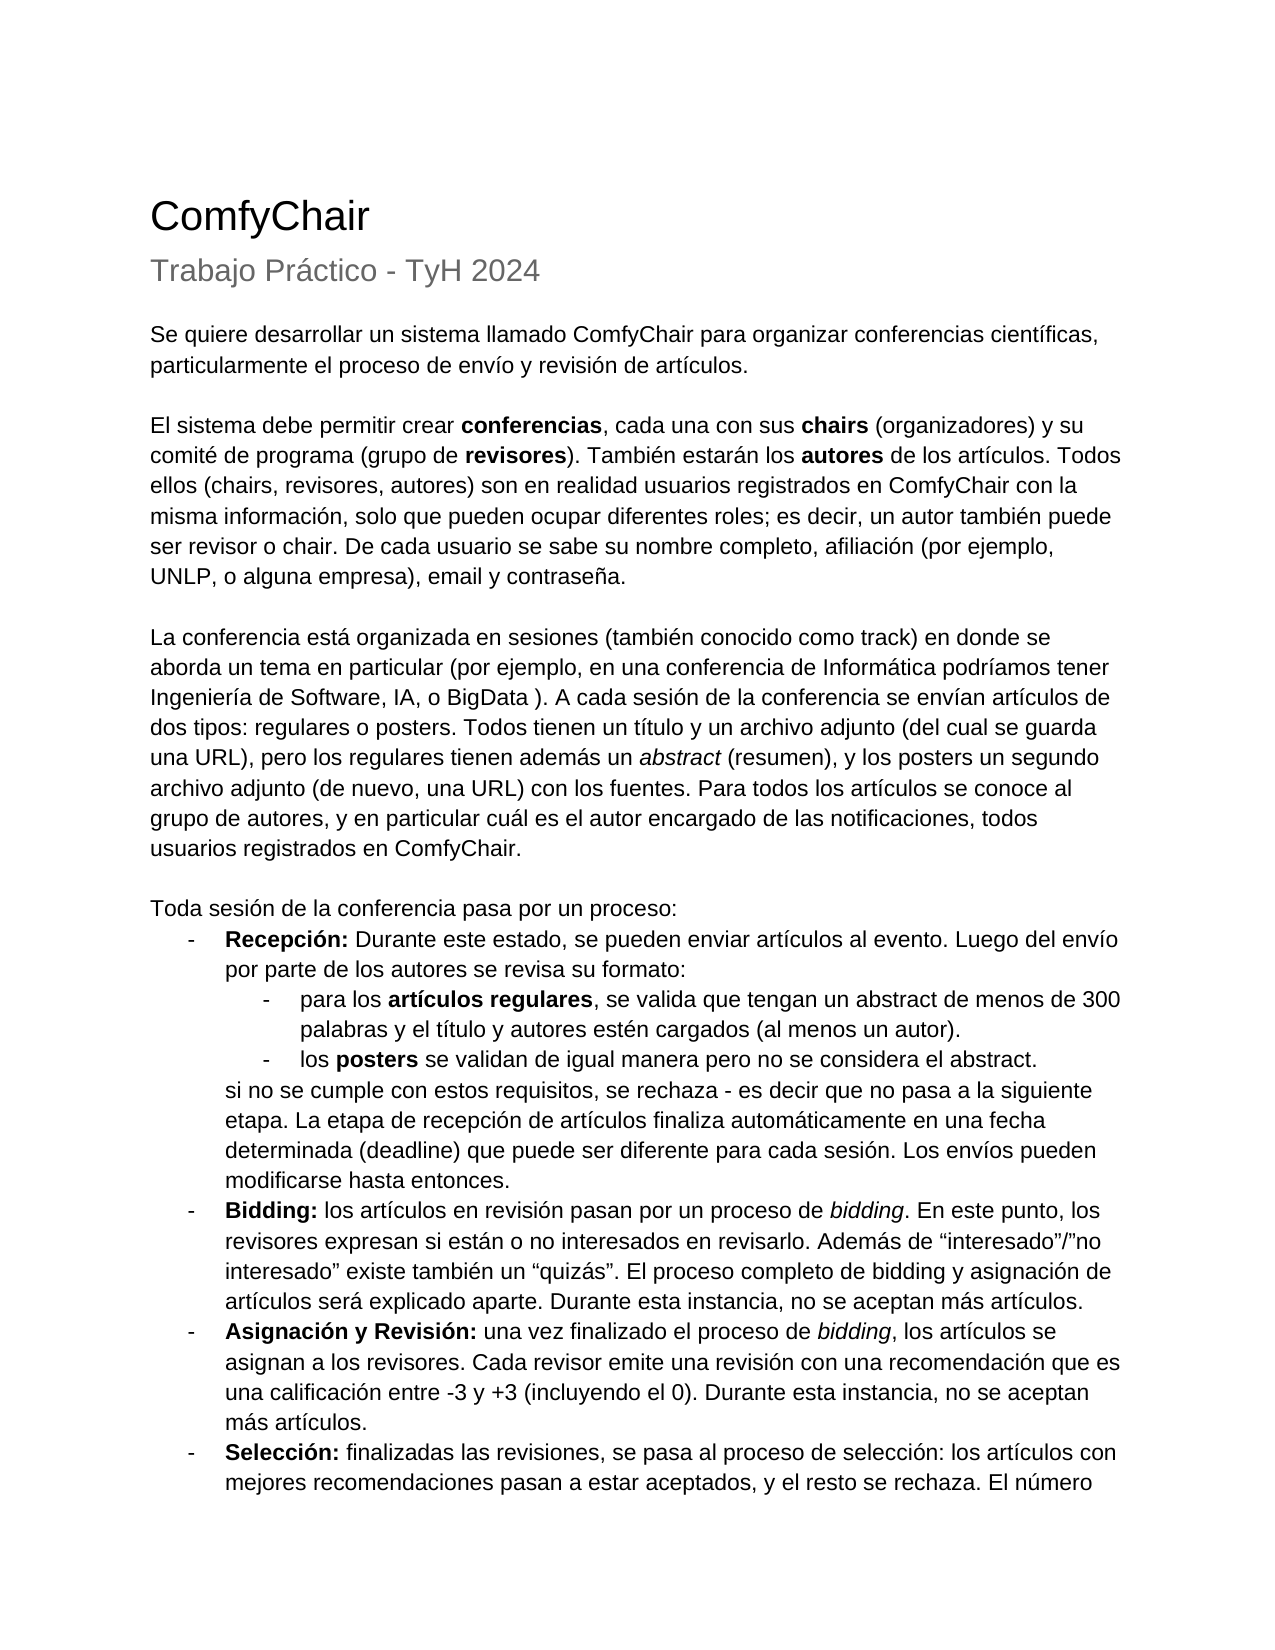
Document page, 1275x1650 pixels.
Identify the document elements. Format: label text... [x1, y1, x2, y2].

list para los artículos regulares, se valida que tengan un abstract de menos de 300 palabras y el título y autores estén cargados (al menos un autor). [262, 986, 1125, 1042]
list Recepción: Durante este estado, se pueden enviar artículos al evento. Luego del envío por parte de los autores se revisa su formato: [187, 926, 1125, 982]
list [187, 1439, 1125, 1496]
text si no se cumple con estos requisitos, se rechaza - es decir que no pasa a la siguiente etapa. La etapa de recepción de artículos finaliza automáticamente en una fecha determinada (deadline) que puede ser diferente para cada sesión. Los envíos pueden modificarse hasta entonces. [225, 1077, 1125, 1193]
text El sistema debe permitir crear conferencias, cada una con sus chairs (organizadores) y su comité de programa (grupo de revisores). También estarán los autores de los artículos. Todos ellos (chairs, revisores, autores) son en realidad usuarios registrados en ComfyChair con la misma información, solo que pueden ocupar diferentes roles; es decir, un autor también puede ser revisor o chair. De cada usuario se sabe su nombre completo, afiliación (por ejemplo, UNLP, o alguna empresa), email y contraseña. [150, 412, 1125, 589]
list los posters se validan de igual manera pero no se considera el abstract. [262, 1046, 1125, 1073]
text Se quiere desarrollar un sistema llamado ComfyChair para organizar conferencias científicas, particularmente el proceso de envío y revisión de artículos. [150, 321, 1125, 378]
subtitle Trabajo Práctico - TyH 2024 [150, 252, 1125, 288]
subtitle ComfyChair [150, 192, 1125, 239]
list Asignación y Revisión: una vez finalizado el proceso de bidding, los artículos se asignan a los revisores. Cada revisor emite una revisión con una recomendación que es una calificación entre -3 y +3 (incluyendo el 0). Durante esta instancia, no se aceptan más artículos. [187, 1318, 1125, 1435]
list Bidding: los artículos en revisión pasan por un proceso de bidding. En este punto, los revisores expresan si están o no interesados en revisarlo. Además de “interesado”/”no interesado” existe también un “quizás”. El proceso completo de bidding y asignación de artículos será explicado aparte. Durante esta instancia, no se aceptan más artículos. [187, 1197, 1125, 1314]
text Toda sesión de la conferencia pasa por un proceso: [150, 895, 1125, 922]
text La conferencia está organizada en sesiones (también conocido como track) en donde se aborda un tema en particular (por ejemplo, en una conferencia de Informática podríamos tener Ingeniería de Software, IA, o BigData ). A cada sesión de la conferencia se envían artículos de dos tipos: regulares o posters. Todos tienen un título y un archivo adjunto (del cual se guarda una URL), pero los regulares tienen además un abstract (resumen), y los posters un segundo archivo adjunto (de nuevo, una URL) con los fuentes. Para todos los artículos se conoce al grupo de autores, y en particular cuál es el autor encargado de las notificaciones, todos usuarios registrados en ComfyChair. [150, 623, 1125, 861]
